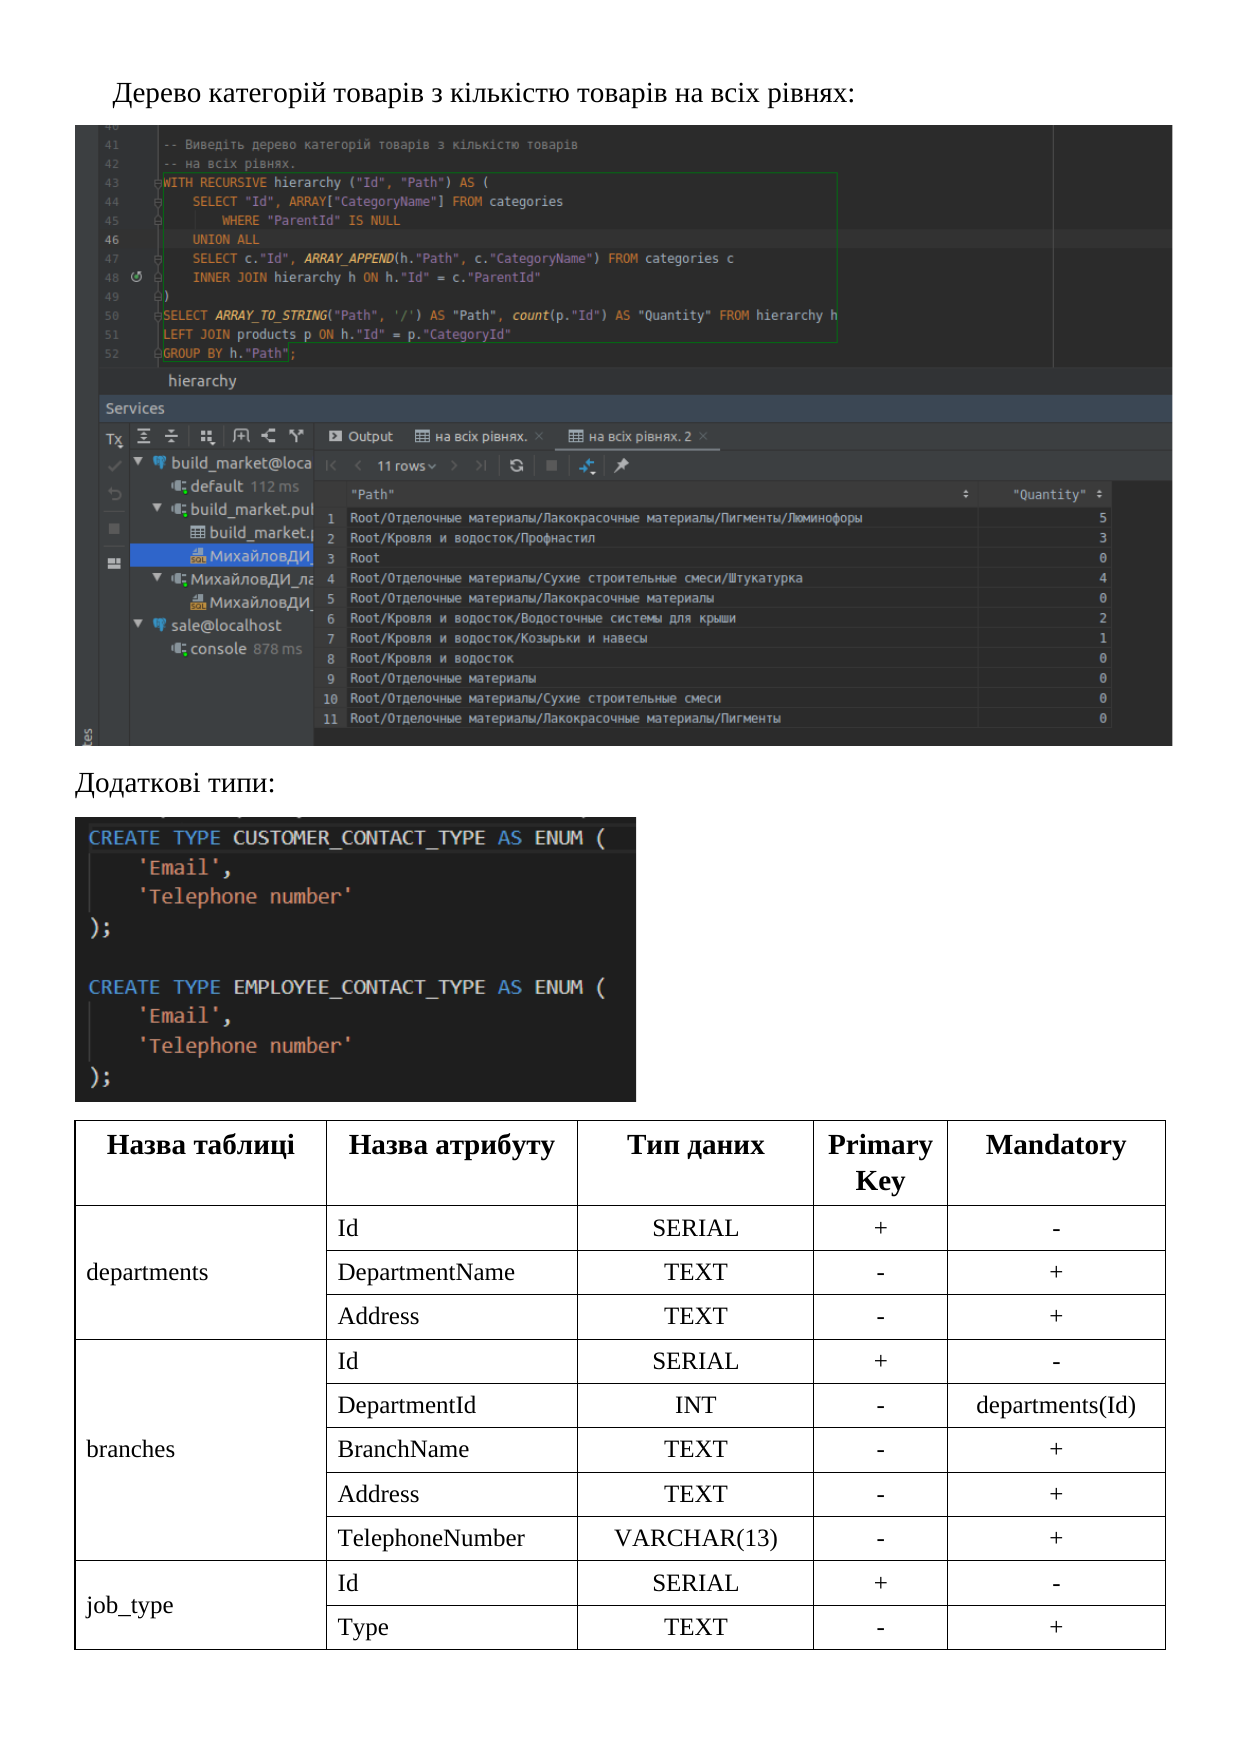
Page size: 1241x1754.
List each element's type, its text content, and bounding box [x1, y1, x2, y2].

table_cell Address [327, 1295, 577, 1338]
list Дерево категорій товарів з кількістю товарів на всіх рівнях: [112, 75, 1165, 108]
table_cell TEXT [578, 1251, 813, 1294]
table_cell DepartmentName [327, 1251, 577, 1294]
table_cell SERIAL [578, 1561, 813, 1605]
table_cell Id [327, 1340, 577, 1383]
table_cell Id [327, 1561, 577, 1605]
text Додаткові типи: [75, 765, 1165, 798]
table_header Назва таблиці [76, 1121, 326, 1205]
table_cell Address [327, 1473, 577, 1516]
table_cell - [814, 1517, 947, 1560]
table_cell - [814, 1473, 947, 1516]
table_cell departments(Id) [948, 1384, 1165, 1427]
table_cell + [948, 1606, 1165, 1649]
table_cell TEXT [578, 1295, 813, 1338]
picture [75, 125, 1173, 746]
table_cell + [948, 1251, 1165, 1294]
table_header Mandatory [948, 1121, 1165, 1205]
table_cell - [948, 1206, 1165, 1250]
table_cell BranchName [327, 1428, 577, 1472]
table_cell TEXT [578, 1473, 813, 1516]
table_cell VARCHAR(13) [578, 1517, 813, 1560]
table_cell job_type [76, 1561, 326, 1649]
table_header Назва атрибуту [327, 1121, 577, 1205]
table_cell DepartmentId [327, 1384, 577, 1427]
table_cell Id [327, 1206, 577, 1250]
picture [75, 817, 637, 1102]
table_cell - [814, 1606, 947, 1649]
table_cell branches [76, 1340, 326, 1560]
table_cell Type [327, 1606, 577, 1649]
table_header Primary Key [814, 1121, 947, 1205]
table_cell + [948, 1473, 1165, 1516]
table_cell TelephoneNumber [327, 1517, 577, 1560]
table_cell + [814, 1561, 947, 1605]
table_cell SERIAL [578, 1206, 813, 1250]
table_cell + [948, 1428, 1165, 1472]
table_cell + [948, 1517, 1165, 1560]
table_cell TEXT [578, 1606, 813, 1649]
table_cell - [814, 1295, 947, 1338]
table_cell + [948, 1295, 1165, 1338]
table_cell - [948, 1340, 1165, 1383]
table_cell - [814, 1384, 947, 1427]
table_cell TEXT [578, 1428, 813, 1472]
table_cell - [948, 1561, 1165, 1605]
table_cell - [814, 1428, 947, 1472]
table_cell SERIAL [578, 1340, 813, 1383]
table_cell + [814, 1206, 947, 1250]
table_cell - [814, 1251, 947, 1294]
table_cell departments [76, 1206, 326, 1338]
table_cell INT [578, 1384, 813, 1427]
table_header Тип даних [578, 1121, 813, 1205]
table_cell + [814, 1340, 947, 1383]
